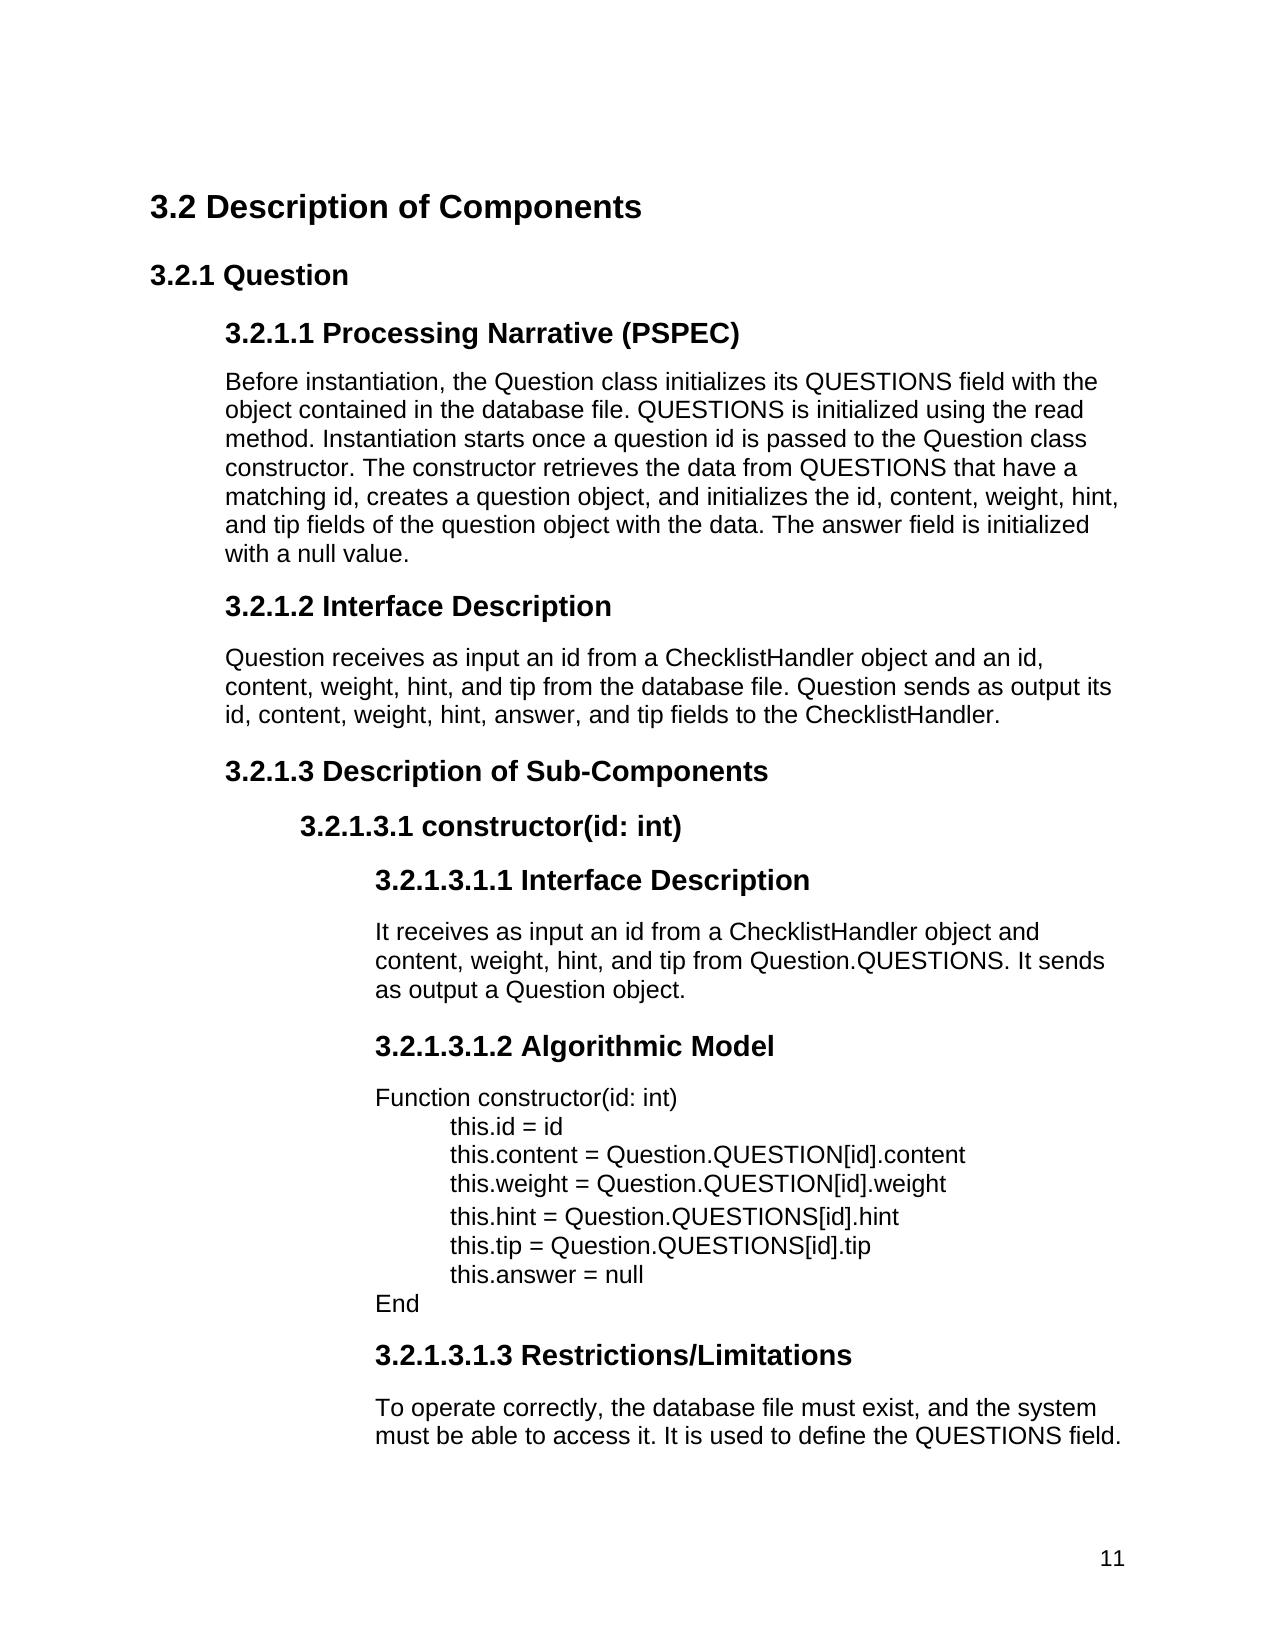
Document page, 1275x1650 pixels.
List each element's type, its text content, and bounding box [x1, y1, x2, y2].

text 3.2.1.3 Description of Sub-Components [150, 754, 1125, 788]
text 3.2.1.3.1.3 Restrictions/Limitations [300, 1338, 1125, 1372]
text 3.2.1.1 Processing Narrative (PSPEC) [225, 316, 1125, 350]
subtitle 3.2.1 Question [150, 258, 1125, 291]
text 3.2.1.3.1 constructor(id: int) [225, 809, 1125, 842]
text It receives as input an id from a ChecklistHandler object and content, weight, hint, and tip from Question.QUESTIONS. It sends as output a Question object. [375, 917, 1125, 1004]
text Before instantiation, the Question class initializes its QUESTIONS field with the object contained in the database file. QUESTIONS is initialized using the read method. Instantiation starts once a question id is passed to the Question class constructor. The constructor retrieves the data from QUESTIONS that have a matching id, creates a question object, and initializes the id, content, weight, hint, and tip fields of the question object with the data. The answer field is initialized with a null value. [225, 367, 1125, 568]
text this.hint = Question.QUESTIONS[id].hint [375, 1202, 1125, 1231]
text End [375, 1288, 1125, 1317]
text Function constructor(id: int) [375, 1083, 1125, 1112]
text To operate correctly, the database file must exist, and the system must be able to access it. It is used to define the QUESTIONS field. [375, 1392, 1125, 1450]
subtitle 3.2 Description of Components [150, 187, 1125, 226]
text 3.2.1.3.1.2 Algorithmic Model [300, 1029, 1125, 1062]
text this.content = Question.QUESTION[id].content [375, 1141, 1125, 1169]
text this.answer = null [375, 1260, 1125, 1288]
text this.id = id [375, 1112, 1125, 1141]
text 3.2.1.2 Interface Description [150, 589, 1125, 622]
text 3.2.1.3.1.1 Interface Description [300, 863, 1125, 897]
text this.tip = Question.QUESTIONS[id].tip [375, 1231, 1125, 1260]
text Question receives as input an id from a ChecklistHandler object and an id, content, weight, hint, and tip from the database file. Question sends as output its id, content, weight, hint, answer, and tip fields to the ChecklistHandler. [225, 643, 1125, 729]
text this.weight = Question.QUESTION[id].weight [375, 1169, 1125, 1198]
